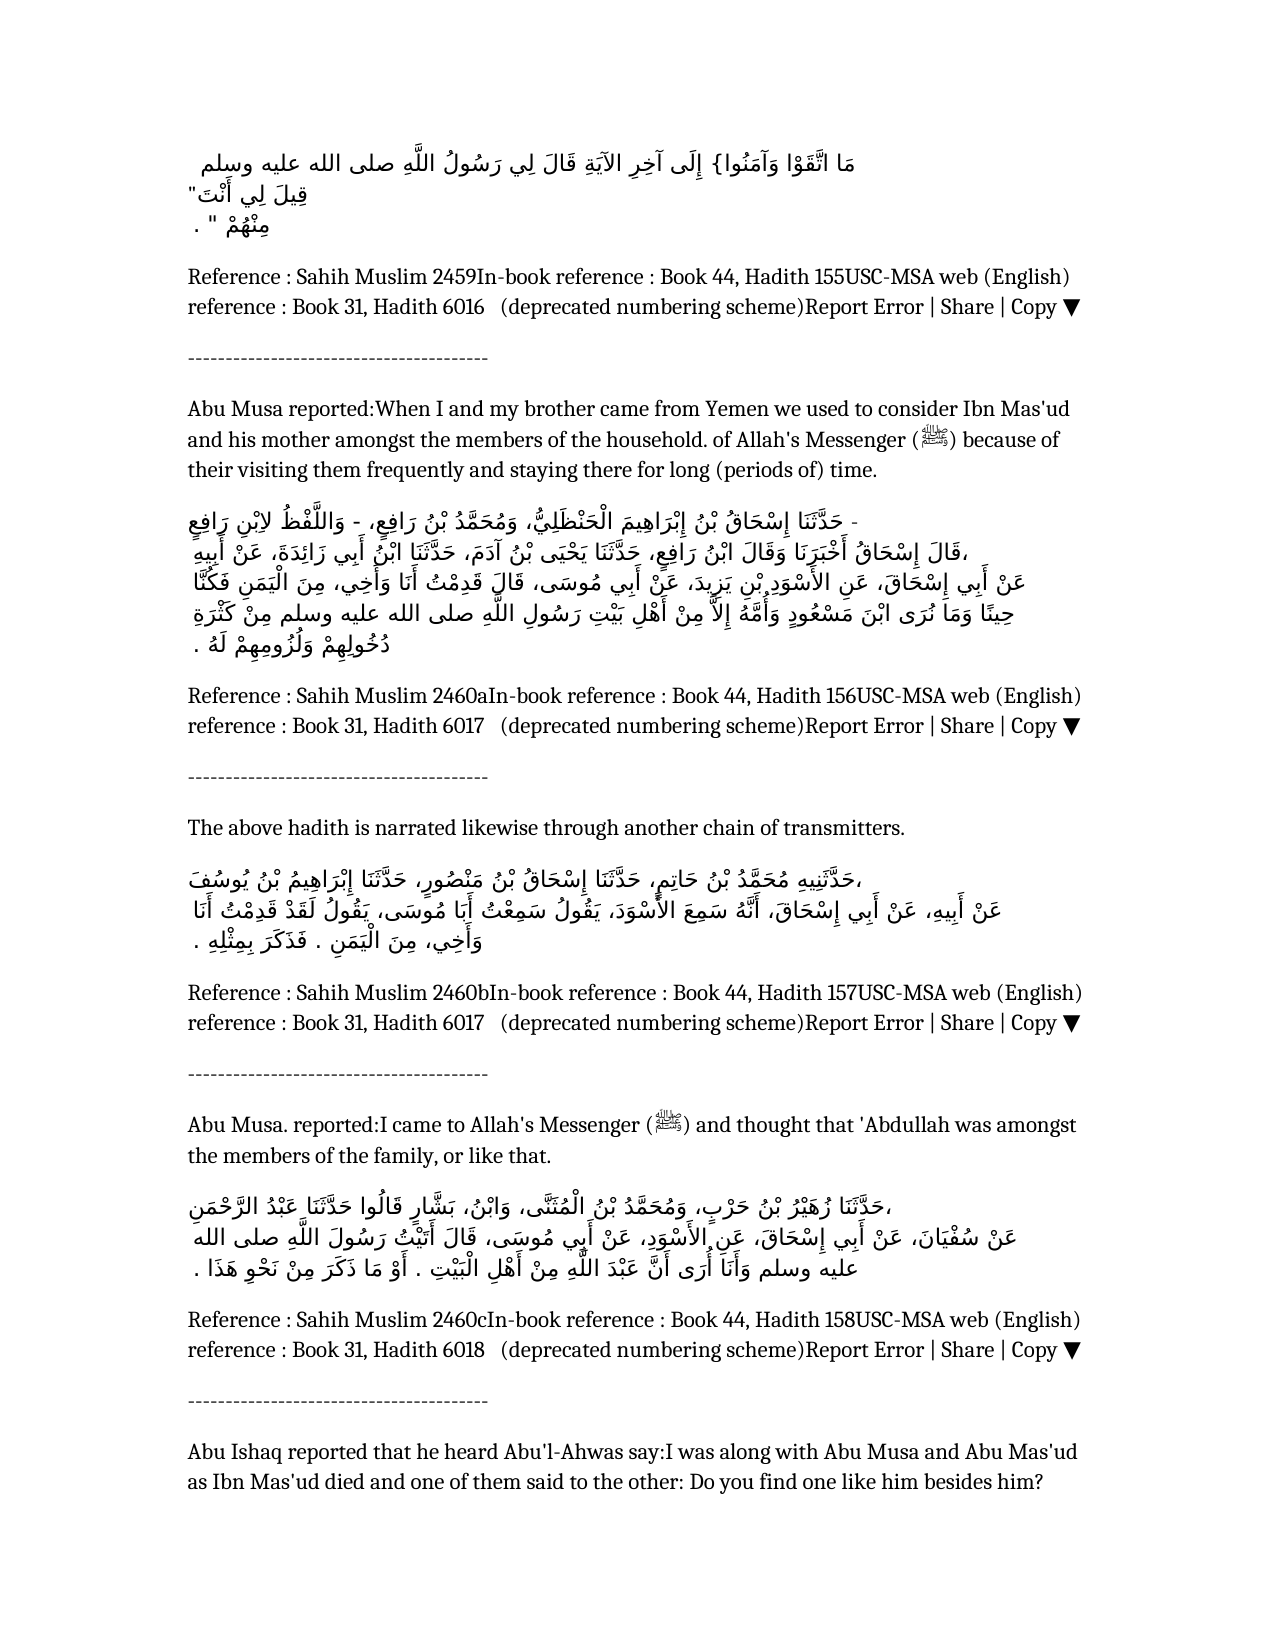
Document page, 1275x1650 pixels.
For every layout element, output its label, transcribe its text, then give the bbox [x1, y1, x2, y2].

text ---------------------------------------- [187, 345, 1087, 371]
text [187, 1439, 1087, 1496]
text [187, 150, 1087, 239]
text ---------------------------------------- [187, 1061, 1087, 1087]
text ---------------------------------------- [187, 1388, 1087, 1414]
text حَدَّثَنَا زُهَيْرُ بْنُ حَرْبٍ، وَمُحَمَّدُ بْنُ الْمُثَنَّى، وَابْنُ، بَشَّارٍ قَالُوا حَدَّثَنَا عَبْدُ الرَّحْمَنِ، عَنْ سُفْيَانَ، عَنْ أَبِي إِسْحَاقَ، عَنِ الأَسْوَدِ، عَنْ أَبِي مُوسَى، قَالَ أَتَيْتُ رَسُولَ اللَّهِ صلى الله عليه وسلم وَأَنَا أُرَى أَنَّ عَبْدَ اللَّهِ مِنْ أَهْلِ الْبَيْتِ ‏.‏ أَوْ مَا ذَكَرَ مِنْ نَحْوِ هَذَا ‏.‏ [187, 1193, 1087, 1282]
text حَدَّثَنَا إِسْحَاقُ بْنُ إِبْرَاهِيمَ الْحَنْظَلِيُّ، وَمُحَمَّدُ بْنُ رَافِعٍ، - وَاللَّفْظُ لاِبْنِ رَافِعٍ - قَالَ إِسْحَاقُ أَخْبَرَنَا وَقَالَ ابْنُ رَافِعٍ، حَدَّثَنَا يَحْيَى بْنُ آدَمَ، حَدَّثَنَا ابْنُ أَبِي زَائِدَةَ، عَنْ أَبِيهِ، عَنْ أَبِي إِسْحَاقَ، عَنِ الأَسْوَدِ بْنِ يَزِيدَ، عَنْ أَبِي مُوسَى، قَالَ قَدِمْتُ أَنَا وَأَخِي، مِنَ الْيَمَنِ فَكُنَّا حِينًا وَمَا نُرَى ابْنَ مَسْعُودٍ وَأُمَّهُ إِلاَّ مِنْ أَهْلِ بَيْتِ رَسُولِ اللَّهِ صلى الله عليه وسلم مِنْ كَثْرَةِ دُخُولِهِمْ وَلُزُومِهِمْ لَهُ ‏.‏ [187, 508, 1087, 658]
text Reference : Sahih Muslim 2460bIn-book reference : Book 44, Hadith 157USC-MSA web (English) reference : Book 31, Hadith 6017 (deprecated numbering scheme)Report Error | Share | Copy ▼ [187, 979, 1087, 1036]
text Reference : Sahih Muslim 2460cIn-book reference : Book 44, Hadith 158USC-MSA web (English) reference : Book 31, Hadith 6018 (deprecated numbering scheme)Report Error | Share | Copy ▼ [187, 1307, 1087, 1363]
text Reference : Sahih Muslim 2459In-book reference : Book 44, Hadith 155USC-MSA web (English) reference : Book 31, Hadith 6016 (deprecated numbering scheme)Report Error | Share | Copy ▼ [187, 263, 1087, 320]
text The above hadith is narrated likewise through another chain of transmitters. [187, 815, 1087, 842]
text Abu Musa reported:When I and my brother came from Yemen we used to consider Ibn Mas'ud and his mother amongst the members of the household. of Allah's Messenger (ﷺ) because of their visiting them frequently and staying there for long (periods of) time. [187, 396, 1087, 483]
text Reference : Sahih Muslim 2460aIn-book reference : Book 44, Hadith 156USC-MSA web (English) reference : Book 31, Hadith 6017 (deprecated numbering scheme)Report Error | Share | Copy ▼ [187, 683, 1087, 739]
text Abu Musa. reported:I came to Allah's Messenger (ﷺ) and thought that 'Abdullah was amongst the members of the family, or like that. [187, 1112, 1087, 1169]
text ---------------------------------------- [187, 764, 1087, 791]
text حَدَّثَنِيهِ مُحَمَّدُ بْنُ حَاتِمٍ، حَدَّثَنَا إِسْحَاقُ بْنُ مَنْصُورٍ، حَدَّثَنَا إِبْرَاهِيمُ بْنُ يُوسُفَ، عَنْ أَبِيهِ، عَنْ أَبِي إِسْحَاقَ، أَنَّهُ سَمِعَ الأَسْوَدَ، يَقُولُ سَمِعْتُ أَبَا مُوسَى، يَقُولُ لَقَدْ قَدِمْتُ أَنَا وَأَخِي، مِنَ الْيَمَنِ ‏.‏ فَذَكَرَ بِمِثْلِهِ ‏.‏ [187, 866, 1087, 954]
